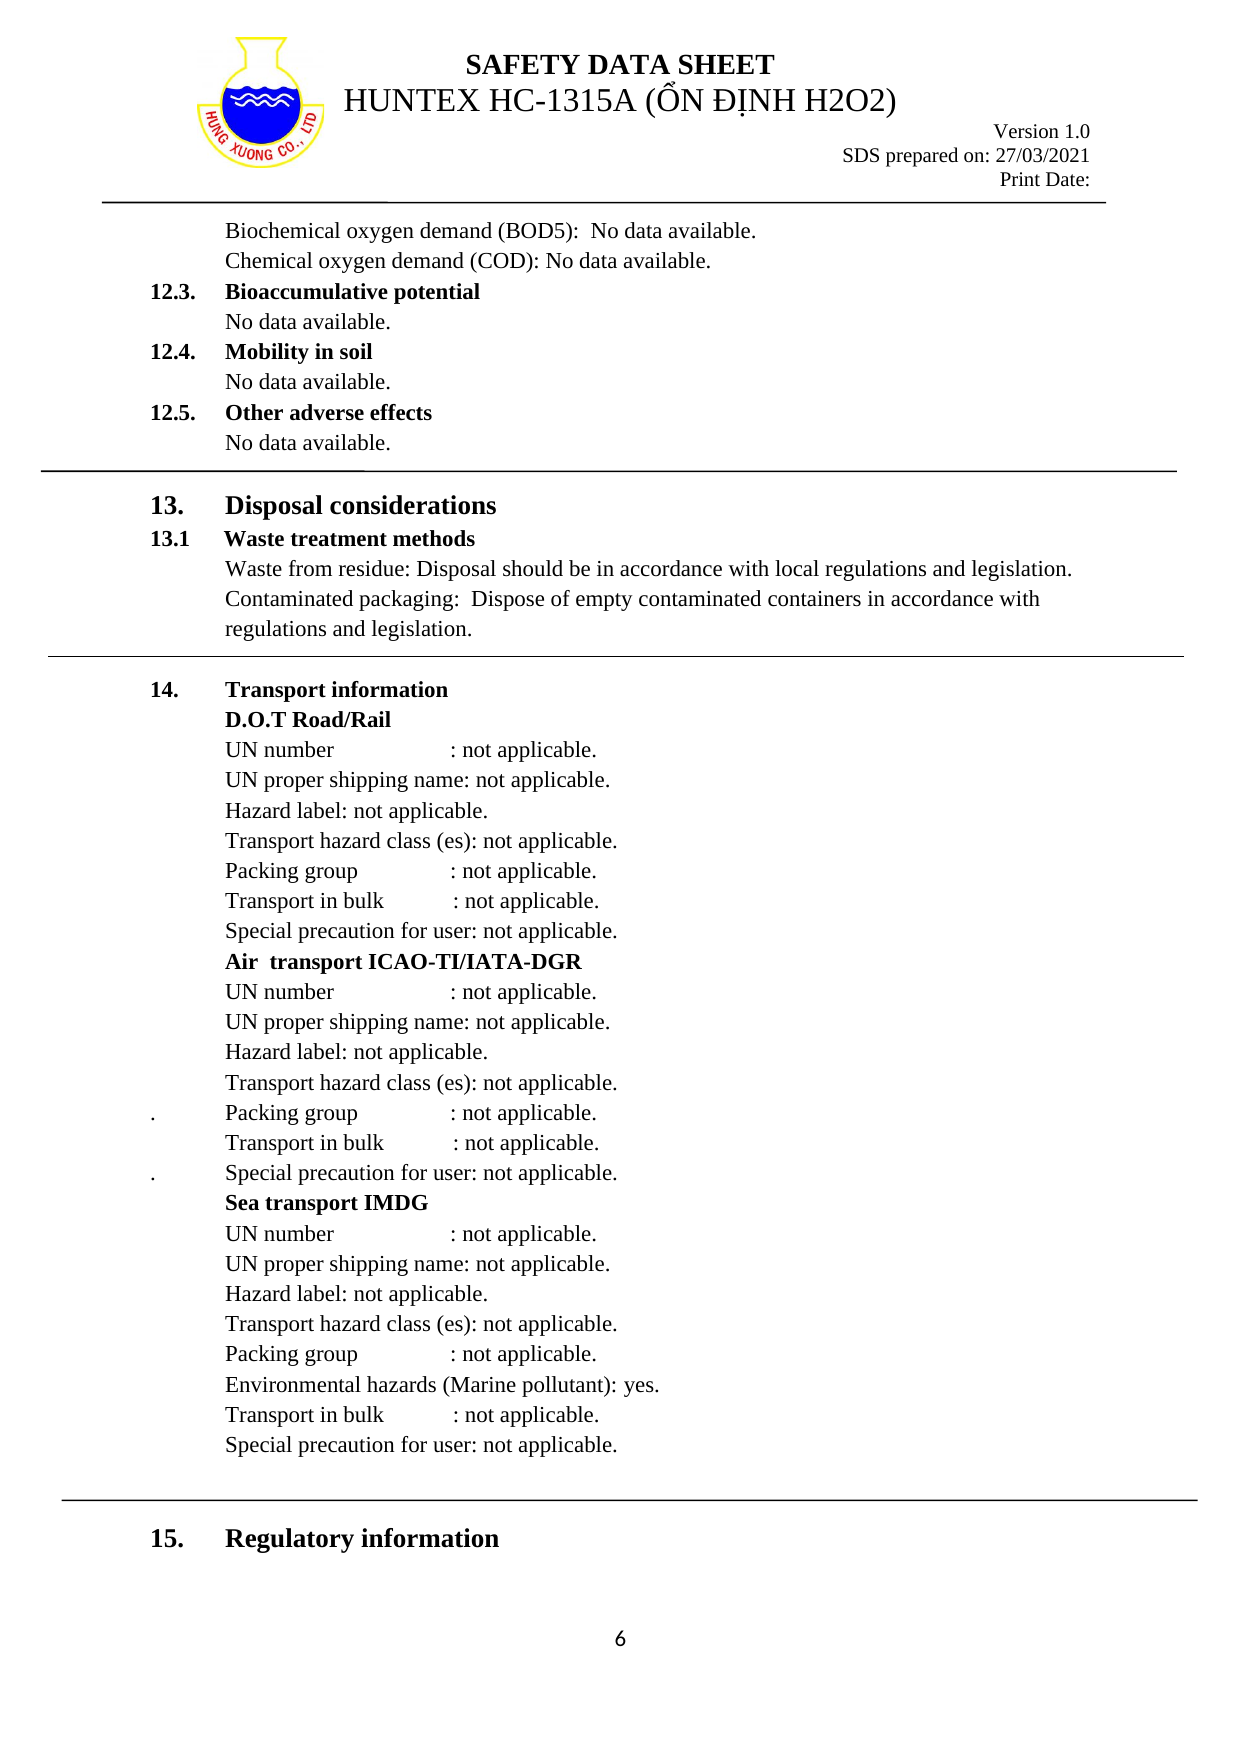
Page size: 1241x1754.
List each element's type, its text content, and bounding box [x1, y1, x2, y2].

text Transport hazard class (es): not applicable. [150, 1310, 1090, 1337]
text . Packing group : not applicable. [150, 1099, 1090, 1125]
text Transport in bulk : not applicable. [150, 1129, 1090, 1155]
text Special precaution for user: not applicable. [150, 1431, 1090, 1457]
text No data available. [150, 429, 1090, 455]
text Chemical oxygen demand (COD): No data available. [150, 247, 1090, 274]
text Transport hazard class (es): not applicable. [150, 827, 1090, 853]
text Hazard label: not applicable. [150, 1038, 1090, 1065]
text . Special precaution for user: not applicable. [150, 1159, 1090, 1186]
text UN proper shipping name: not applicable. [150, 1250, 1090, 1276]
text UN proper shipping name: not applicable. [150, 1008, 1090, 1034]
picture [197, 37, 325, 168]
text Hazard label: not applicable. [150, 1280, 1090, 1306]
text Waste from residue: Disposal should be in accordance with local regulations and legislation. [150, 555, 1090, 581]
text 13.1 Waste treatment methods [150, 525, 1090, 551]
text Packing group : not applicable. [150, 857, 1090, 883]
text Air transport ICAO-TI/IATA-DGR [150, 948, 1090, 974]
text Hazard label: not applicable. [150, 797, 1090, 823]
text UN number : not applicable. [150, 1220, 1090, 1246]
text D.O.T Road/Rail [150, 706, 1090, 732]
text 12.3. Bioaccumulative potential [150, 278, 1090, 304]
text Packing group : not applicable. [150, 1341, 1090, 1367]
text UN number : not applicable. [150, 736, 1090, 763]
text 12.5. Other adverse effects [150, 398, 1090, 425]
text 13. Disposal considerations [150, 489, 1090, 520]
text 12.4. Mobility in soil [150, 338, 1090, 364]
text Transport in bulk : not applicable. [150, 1401, 1090, 1427]
text Transport in bulk : not applicable. [150, 887, 1090, 914]
text Special precaution for user: not applicable. [150, 918, 1090, 944]
text Environmental hazards (Marine pollutant): yes. [150, 1371, 1090, 1397]
text No data available. [150, 308, 1090, 334]
text No data available. [150, 368, 1090, 395]
text UN proper shipping name: not applicable. [150, 767, 1090, 793]
text 14. Transport information [150, 676, 1090, 702]
text UN number : not applicable. [150, 978, 1090, 1004]
text Sea transport IMDG [150, 1189, 1090, 1216]
text 15. Regulatory information [150, 1522, 1090, 1553]
text Biochemical oxygen demand (BOD5): No data available. [150, 217, 1090, 244]
text Transport hazard class (es): not applicable. [150, 1069, 1090, 1095]
text Contaminated packaging: Dispose of empty contaminated containers in accordance with regulations and legislation. [225, 585, 1090, 642]
